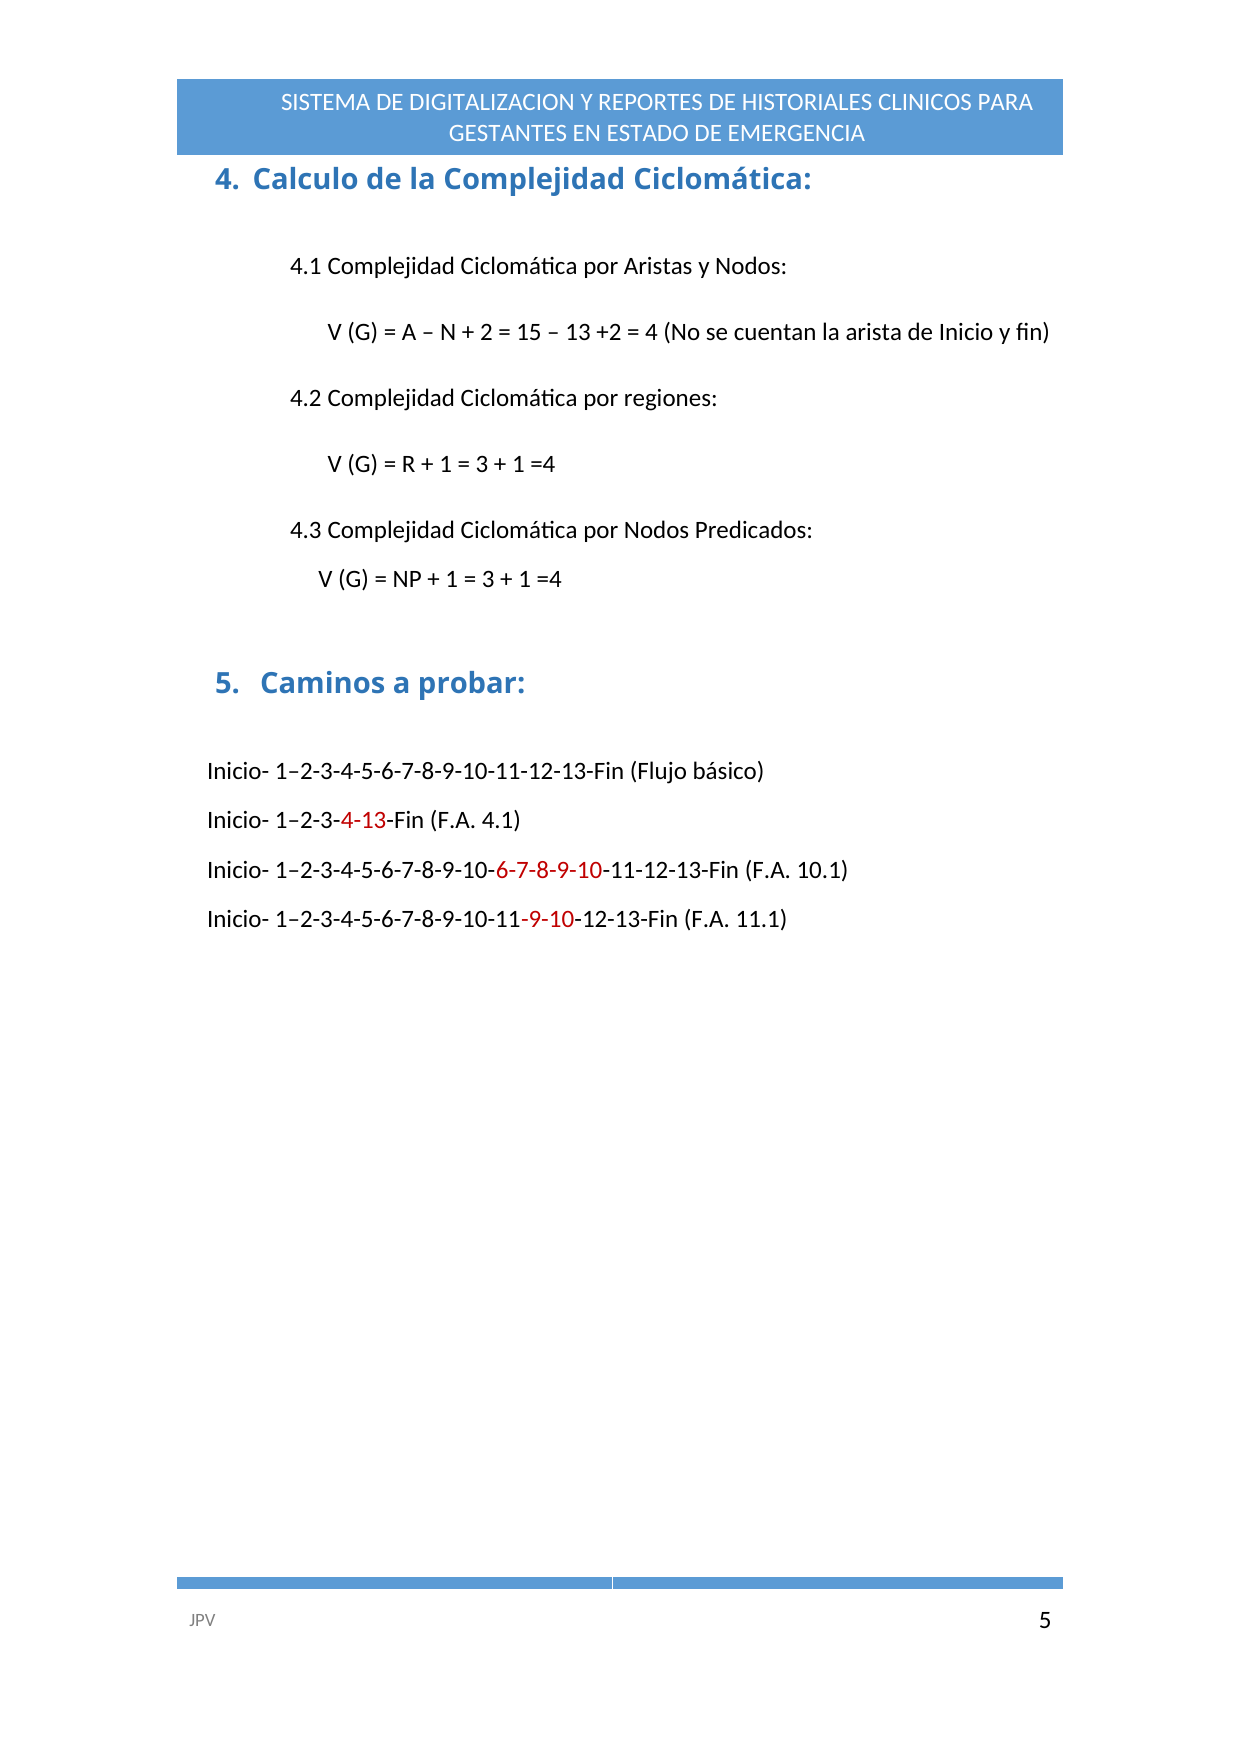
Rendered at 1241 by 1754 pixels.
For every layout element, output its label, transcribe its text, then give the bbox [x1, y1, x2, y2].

list Complejidad Ciclomática por regiones: [290, 382, 1063, 413]
subtitle Calculo de : [215, 155, 1063, 198]
list Complejidad Ciclomática por Nodos Predicados: [290, 514, 1063, 544]
subtitle Caminos a probar: [215, 662, 1063, 702]
text V (G) = NP + 1 = 3 + 1 =4 [290, 563, 1063, 594]
list V (G) = A – N + 2 = 15 – 13 +2 = 4 (No se cuentan la arista de Inicio y fin) [327, 316, 1063, 347]
text Inicio- 1–2-3-4-5-6-7-8-9-10-6-7-8-9-10-11-12-13-Fin (F.A. 10.1) [207, 854, 1063, 884]
list Complejidad Ciclomática por Aristas y Nodos: [290, 250, 1063, 281]
text Inicio- 1–2-3-4-5-6-7-8-9-10-11-12-13-Fin (Flujo básico) [207, 755, 1063, 785]
list V (G) = R + 1 = 3 + 1 =4 [327, 448, 1063, 478]
text Inicio- 1–2-3-4-5-6-7-8-9-10-11-9-10-12-13-Fin (F.A. 11.1) [207, 904, 1063, 934]
text Inicio- 1–2-3-4-13-Fin (F.A. 4.1) [207, 804, 1063, 835]
